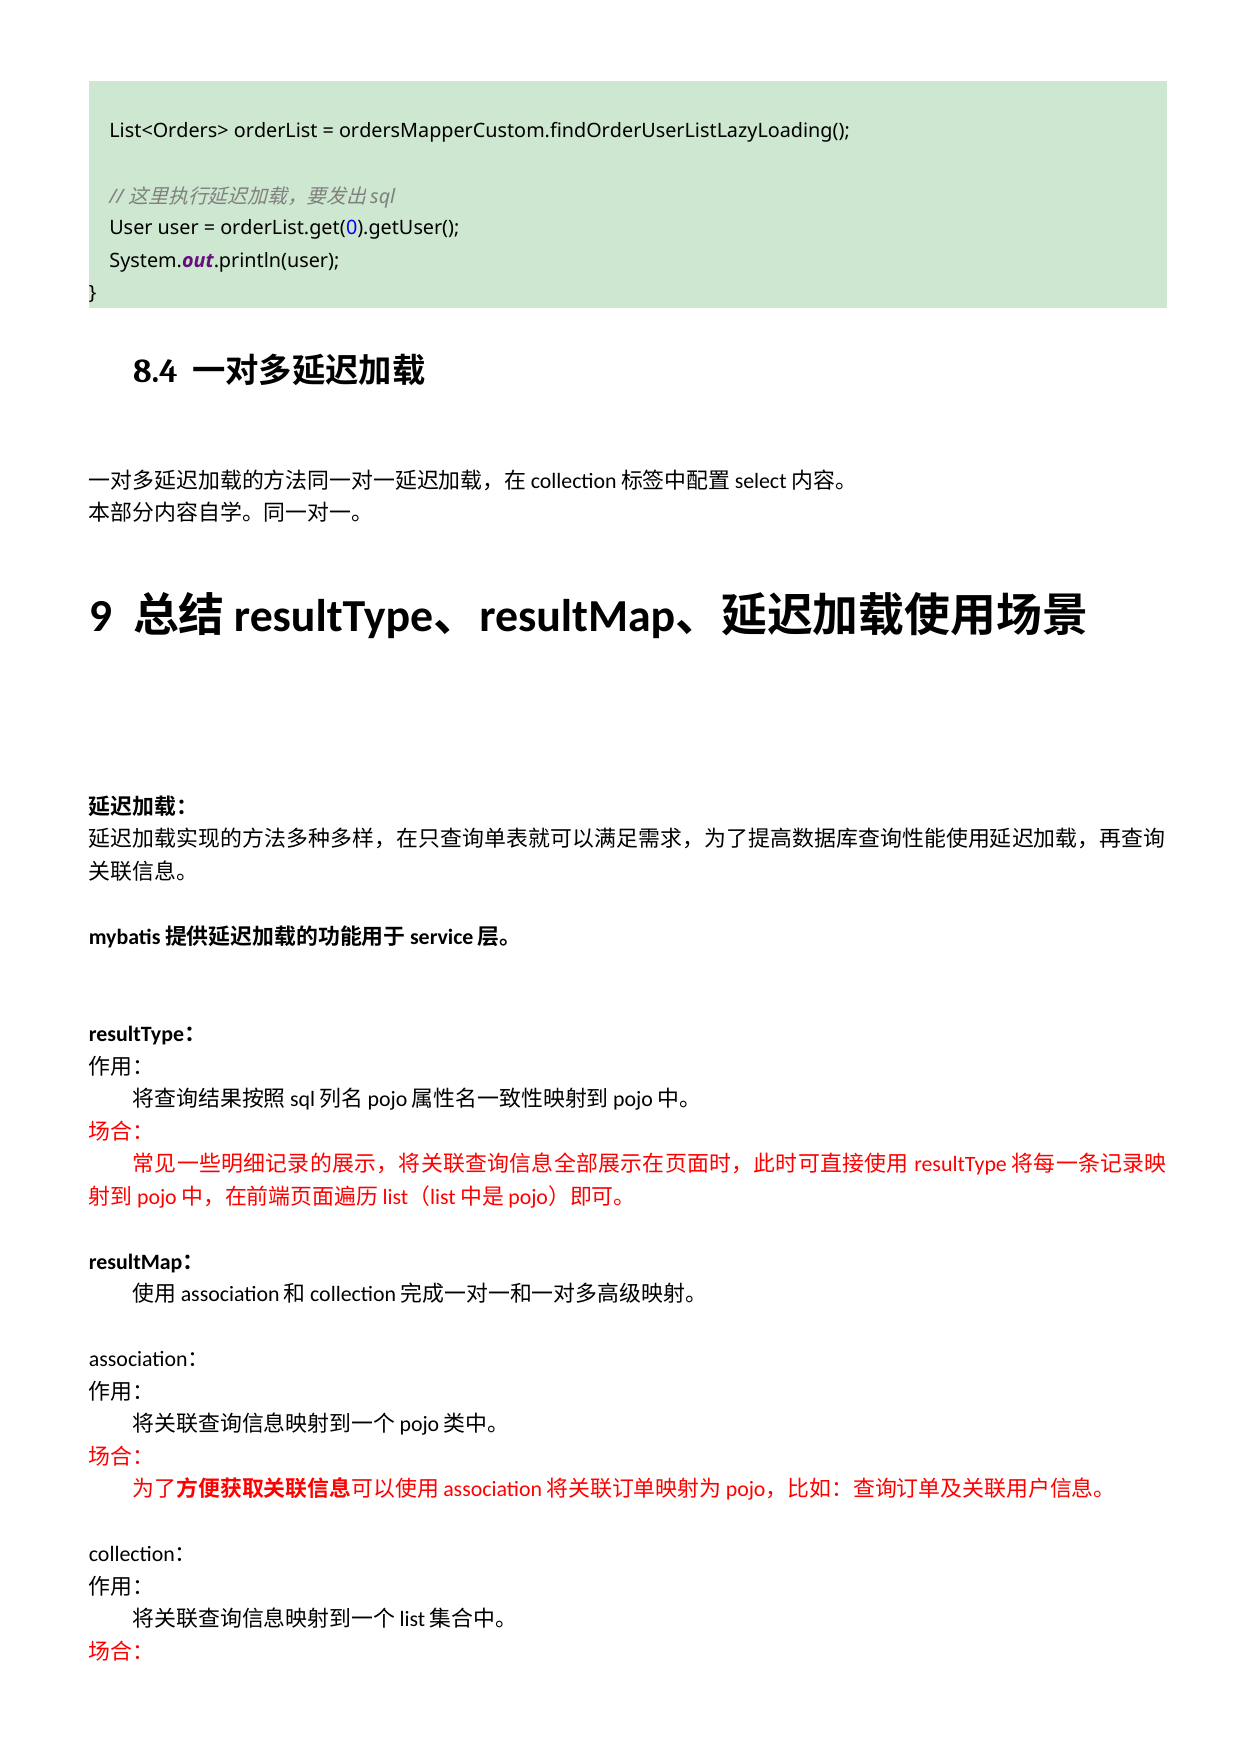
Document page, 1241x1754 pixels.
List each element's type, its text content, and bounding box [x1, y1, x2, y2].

text 本部分内容自学。同一对一。 [89, 495, 1167, 527]
text 将关联查询信息映射到一个list集合中。 [89, 1601, 1167, 1633]
text 作用： [89, 1568, 1167, 1601]
text 为了方便获取关联信息可以使用association将关联订单映射为pojo，比如：查询订单及关联用户信息。 [89, 1471, 1167, 1503]
text 常见一些明细记录的展示，将关联查询信息全部展示在页面时，此时可直接使用resultType将每一条记录映射到pojo中，在前端页面遍历list（list中是pojo）即可。 [89, 1146, 1167, 1211]
text 延迟加载： [89, 788, 1167, 821]
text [89, 81, 1167, 308]
text 将关联查询信息映射到一个pojo类中。 [89, 1406, 1167, 1438]
text 一对多延迟加载的方法同一对一延迟加载，在collection标签中配置select内容。 [89, 462, 1167, 495]
subtitle 总结resultType、resultMap、延迟加载使用场景 [89, 563, 1167, 660]
text 场合： [89, 1438, 1167, 1471]
text 将查询结果按照sql列名pojo属性名一致性映射到pojo中。 [89, 1081, 1167, 1113]
text resultType： [89, 1016, 1167, 1048]
text resultMap： [89, 1243, 1167, 1276]
text collection： [89, 1536, 1167, 1568]
subtitle 一对多延迟加载 [133, 335, 1167, 400]
text 作用： [89, 1373, 1167, 1406]
text 作用： [89, 1048, 1167, 1081]
text 场合： [89, 1113, 1167, 1146]
text 延迟加载实现的方法多种多样，在只查询单表就可以满足需求，为了提高数据库查询性能使用延迟加载，再查询关联信息。 [89, 821, 1167, 886]
text mybatis提供延迟加载的功能用于service层。 [89, 918, 1167, 951]
text 使用association和collection完成一对一和一对多高级映射。 [89, 1276, 1167, 1308]
text association： [89, 1341, 1167, 1373]
text 场合： [89, 1633, 1167, 1666]
